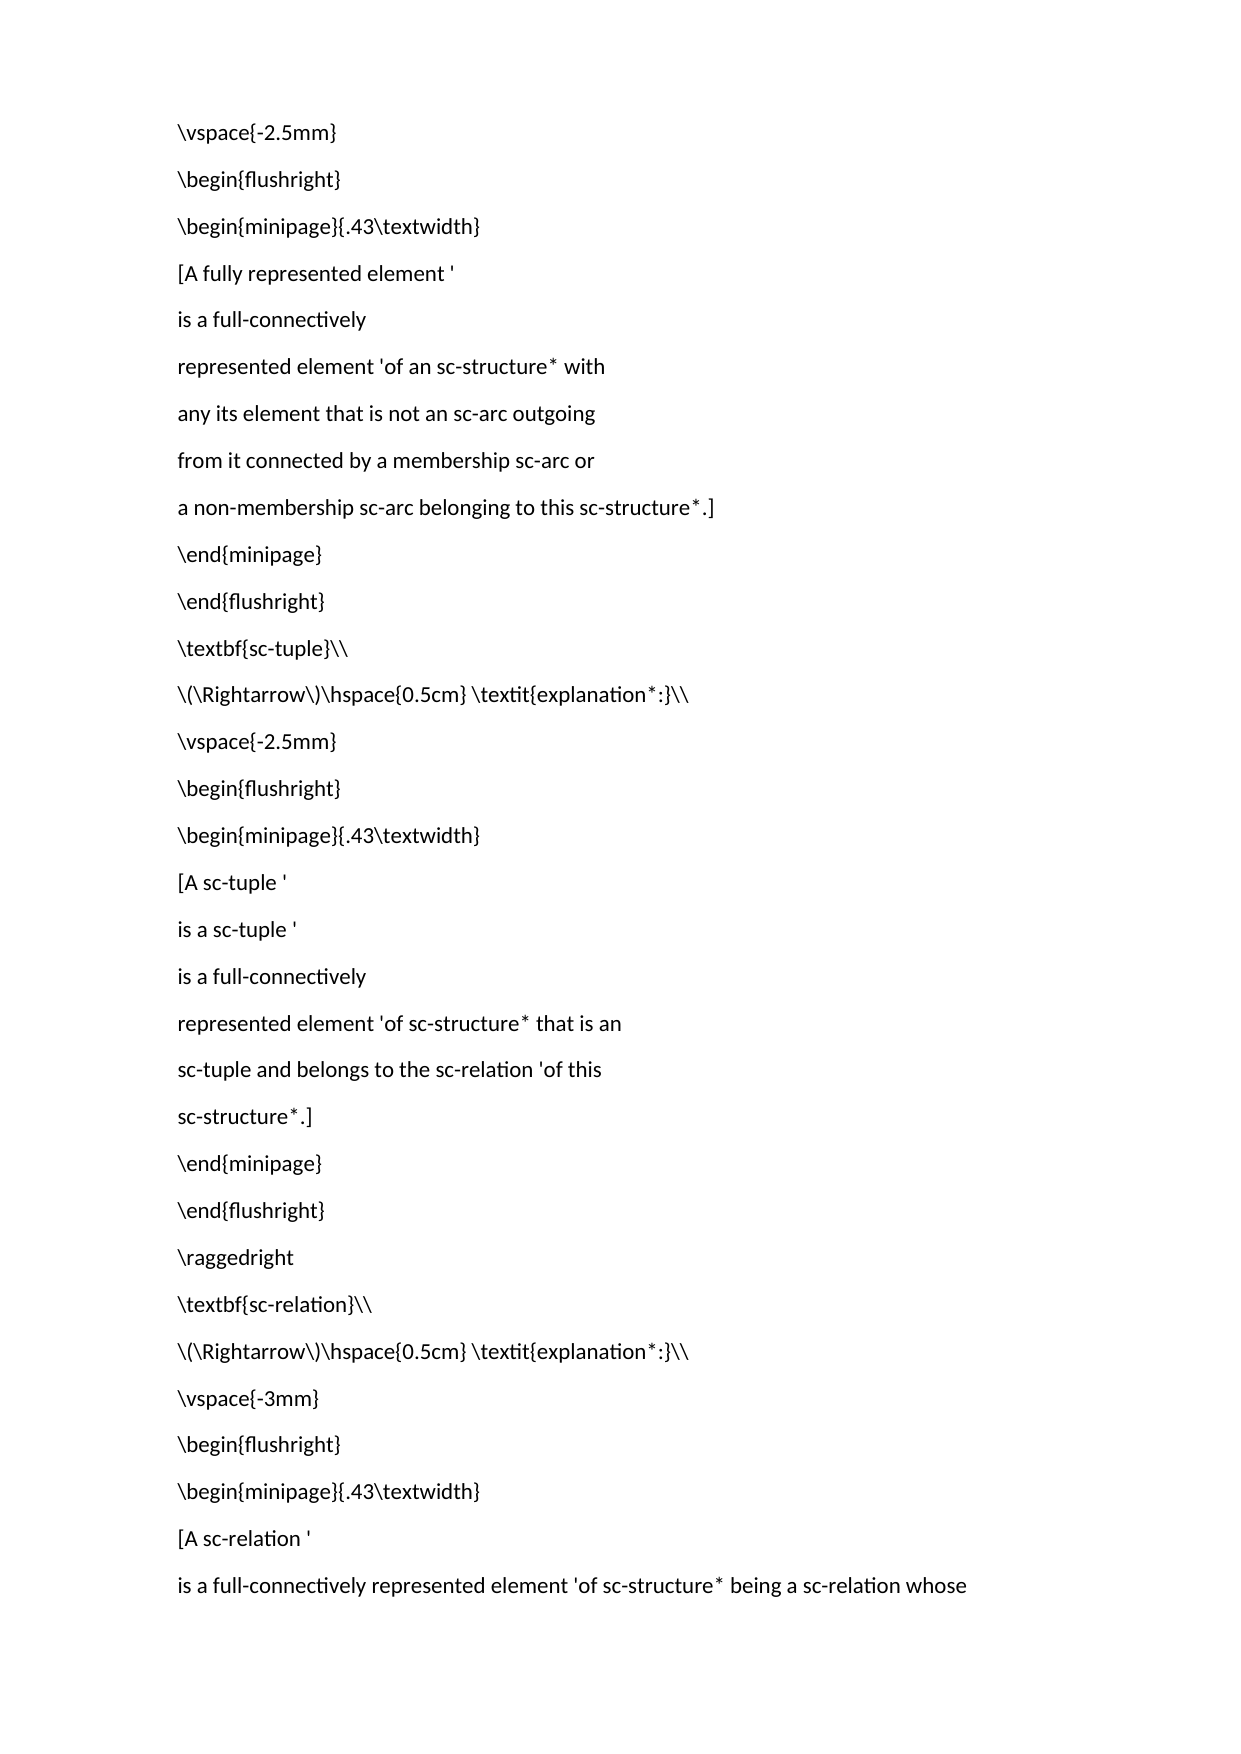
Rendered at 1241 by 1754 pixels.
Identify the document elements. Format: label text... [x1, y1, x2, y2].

text sc-tuple and belongs to the sc-relation 'of this [177, 1056, 1152, 1084]
text \begin{minipage}{.43\textwidth} [177, 821, 1152, 849]
text from it connected by a membership sc-arc or [177, 446, 1152, 474]
text \vspace{-2.5mm} [177, 727, 1152, 756]
text \(\Rightarrow\)\hspace{0.5cm} \textit{explanation*:}\\ [177, 681, 1152, 709]
text is a sc-tuple ' [177, 915, 1152, 943]
text [A sc-tuple ' [177, 868, 1152, 896]
text \begin{flushright} [177, 165, 1152, 193]
text \end{flushright} [177, 587, 1152, 615]
text any its element that is not an sc-arc outgoing [177, 399, 1152, 427]
text \(\Rightarrow\)\hspace{0.5cm} \textit{explanation*:}\\ [177, 1337, 1152, 1365]
text is a full-connectively [177, 306, 1152, 334]
text \end{minipage} [177, 1149, 1152, 1177]
text [A sc-relation ' [177, 1524, 1152, 1552]
text \vspace{-2.5mm} [177, 118, 1152, 146]
text a non-membership sc-arc belonging to this sc-structure*.] [177, 493, 1152, 521]
text represented element 'of sc-structure* that is an [177, 1009, 1152, 1037]
text [A fully represented element ' [177, 259, 1152, 287]
text \textbf{sc-tuple}\\ [177, 634, 1152, 662]
text \begin{minipage}{.43\textwidth} [177, 212, 1152, 240]
text \vspace{-3mm} [177, 1384, 1152, 1412]
text \begin{minipage}{.43\textwidth} [177, 1477, 1152, 1506]
text \begin{flushright} [177, 774, 1152, 802]
text \end{minipage} [177, 540, 1152, 568]
text is a full-connectively [177, 962, 1152, 990]
text represented element 'of an sc-structure* with [177, 352, 1152, 381]
text is a full-connectively represented element 'of sc-structure* being a sc-relation whose [177, 1571, 1152, 1599]
text \begin{flushright} [177, 1431, 1152, 1459]
text \raggedright [177, 1243, 1152, 1271]
text sc-structure*.] [177, 1102, 1152, 1131]
text \end{flushright} [177, 1196, 1152, 1224]
text \textbf{sc-relation}\\ [177, 1290, 1152, 1318]
